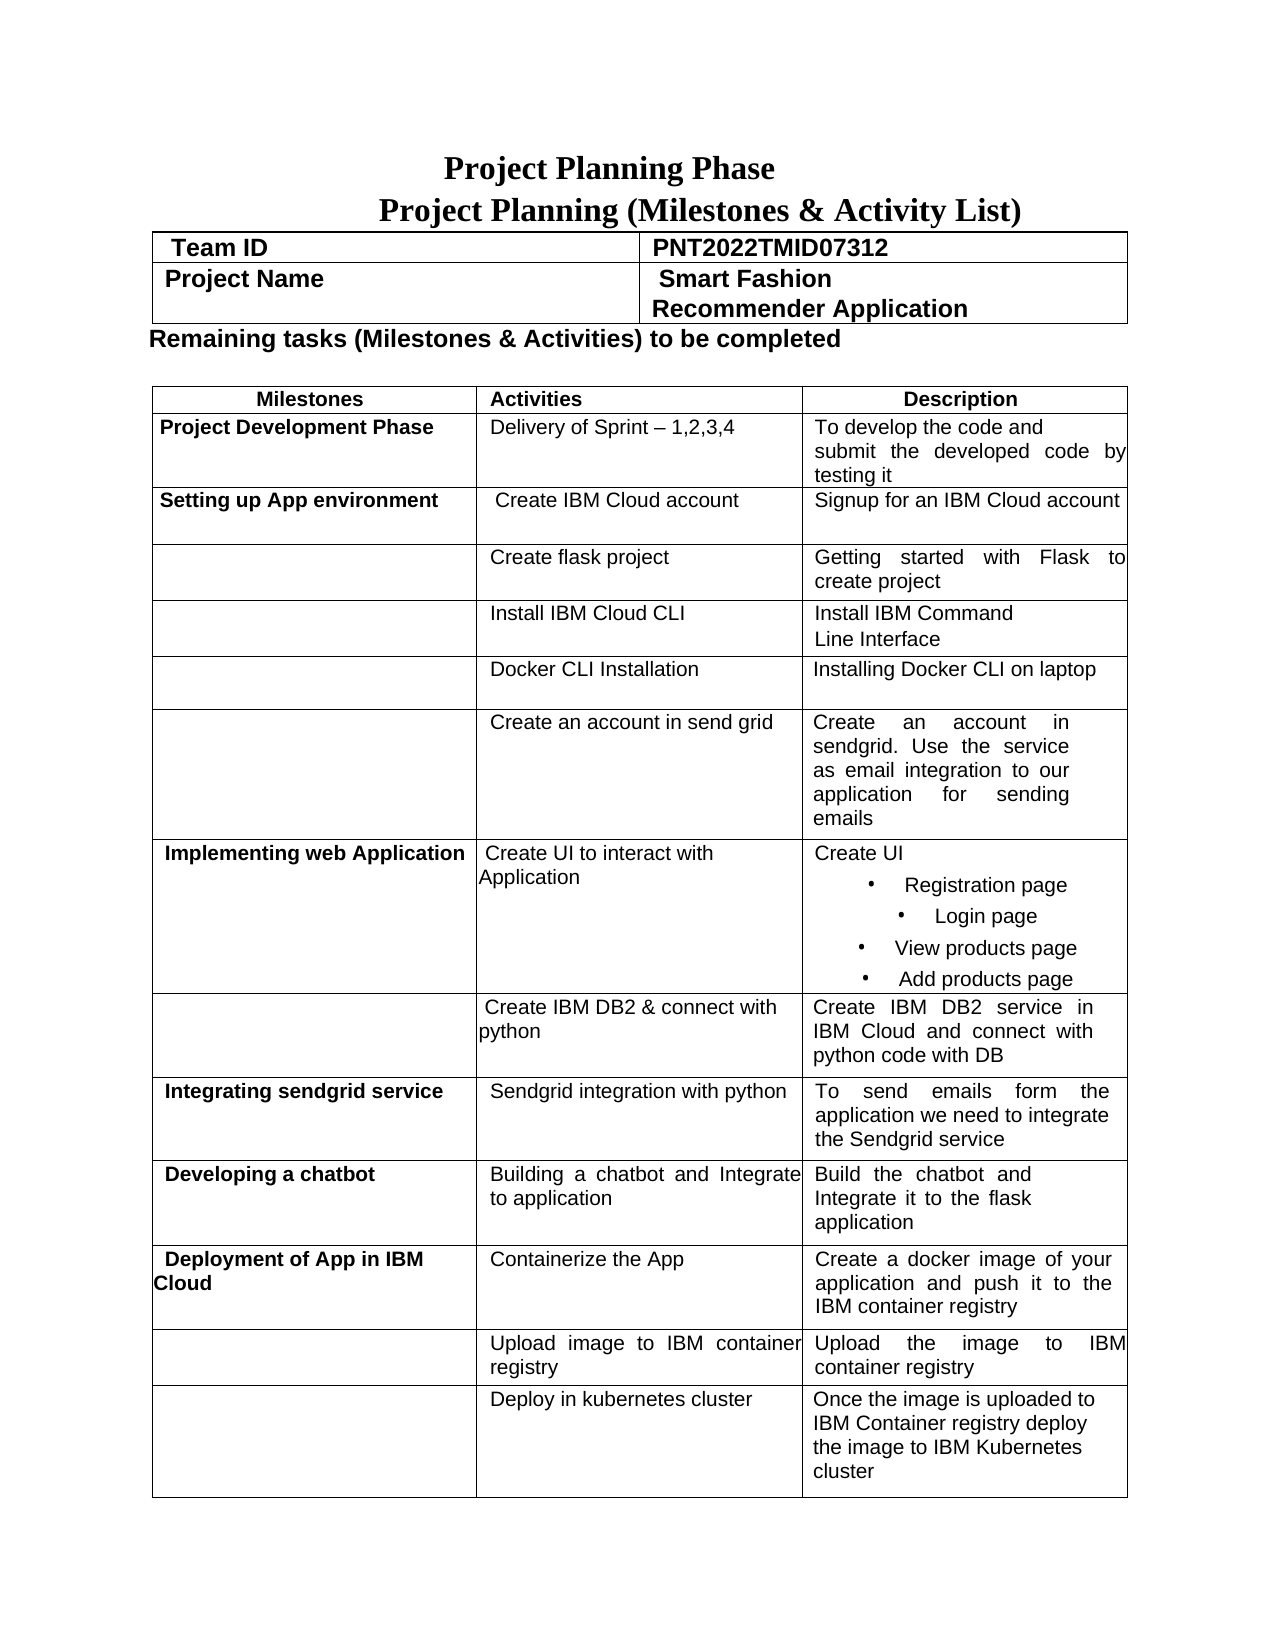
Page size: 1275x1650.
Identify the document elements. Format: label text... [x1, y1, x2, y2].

table_cell Once the image is uploaded to IBM Container registry deploy the image to IBM Kubernetes cluster [803, 1386, 1127, 1497]
table_cell Deployment of App in IBM Cloud [153, 1246, 476, 1329]
table_header Activities [477, 387, 802, 413]
table_cell Setting up App environment [153, 488, 476, 543]
table_cell Project Development Phase [153, 414, 476, 487]
table_cell Create an account in send grid [477, 710, 802, 839]
text Remaining tasks (Milestones & Activities) to be completed [148, 324, 1022, 353]
table_header Team ID [153, 233, 639, 262]
table_cell Project Name [153, 263, 639, 323]
table_cell Sendgrid integration with python [477, 1078, 802, 1160]
table_header Milestones [153, 387, 476, 413]
table_cell Developing a chatbot [153, 1161, 476, 1245]
table_cell Install IBM Cloud CLI [477, 601, 802, 656]
table_cell Docker CLI Installation [477, 657, 802, 709]
table_cell [153, 1330, 476, 1385]
table_cell Create a docker image of your application and push it to the IBM container registry [803, 1246, 1127, 1329]
table_cell [153, 657, 476, 709]
table_cell Containerize the App [477, 1246, 802, 1329]
text Project Planning (Milestones & Activity List) [139, 190, 1022, 228]
table_cell Integrating sendgrid service [153, 1078, 476, 1160]
table_cell To develop the code and submit the developed code by testing it [803, 414, 1127, 487]
table_cell Create IBM DB2 service in IBM Cloud and connect with python code with DB [803, 994, 1127, 1077]
table_header PNT2022TMID07312 [640, 233, 1127, 262]
table_cell Create IBM DB2 & connect with python [477, 994, 802, 1077]
table_cell [153, 710, 476, 839]
text Project Planning Phase [197, 149, 1022, 187]
table_cell Upload image to IBM container registry [477, 1330, 802, 1385]
table_cell Upload the image to IBM container registry [803, 1330, 1127, 1385]
table_cell Deploy in kubernetes cluster [477, 1386, 802, 1497]
table_cell [153, 1386, 476, 1497]
table_cell Getting started with Flask to create project [803, 545, 1127, 599]
table_cell Create UI to interact with Application [477, 840, 802, 993]
table_cell Create UI Registration page Login page View products page Add products page [803, 840, 1127, 993]
table_cell Smart Fashion Recommender Application [640, 263, 1127, 323]
table_cell Create IBM Cloud account [477, 488, 802, 543]
table_cell [153, 994, 476, 1077]
table_cell Delivery of Sprint – 1,2,3,4 [477, 414, 802, 487]
table_cell Implementing web Application [153, 840, 476, 993]
table_cell Signup for an IBM Cloud account [803, 488, 1127, 543]
table_cell [153, 601, 476, 656]
table_cell Build the chatbot and Integrate it to the flask application [803, 1161, 1127, 1245]
table_cell Building a chatbot and Integrate to application [477, 1161, 802, 1245]
table_header Description [803, 387, 1127, 413]
table_cell Create an account in sendgrid. Use the service as email integration to our application for sending emails [803, 710, 1127, 839]
table_cell [153, 545, 476, 599]
table_cell Install IBM Command Line Interface [803, 601, 1127, 656]
table_cell Create flask project [477, 545, 802, 599]
table_cell Installing Docker CLI on laptop [803, 657, 1127, 709]
table_cell To send emails form the application we need to integrate the Sendgrid service [803, 1078, 1127, 1160]
